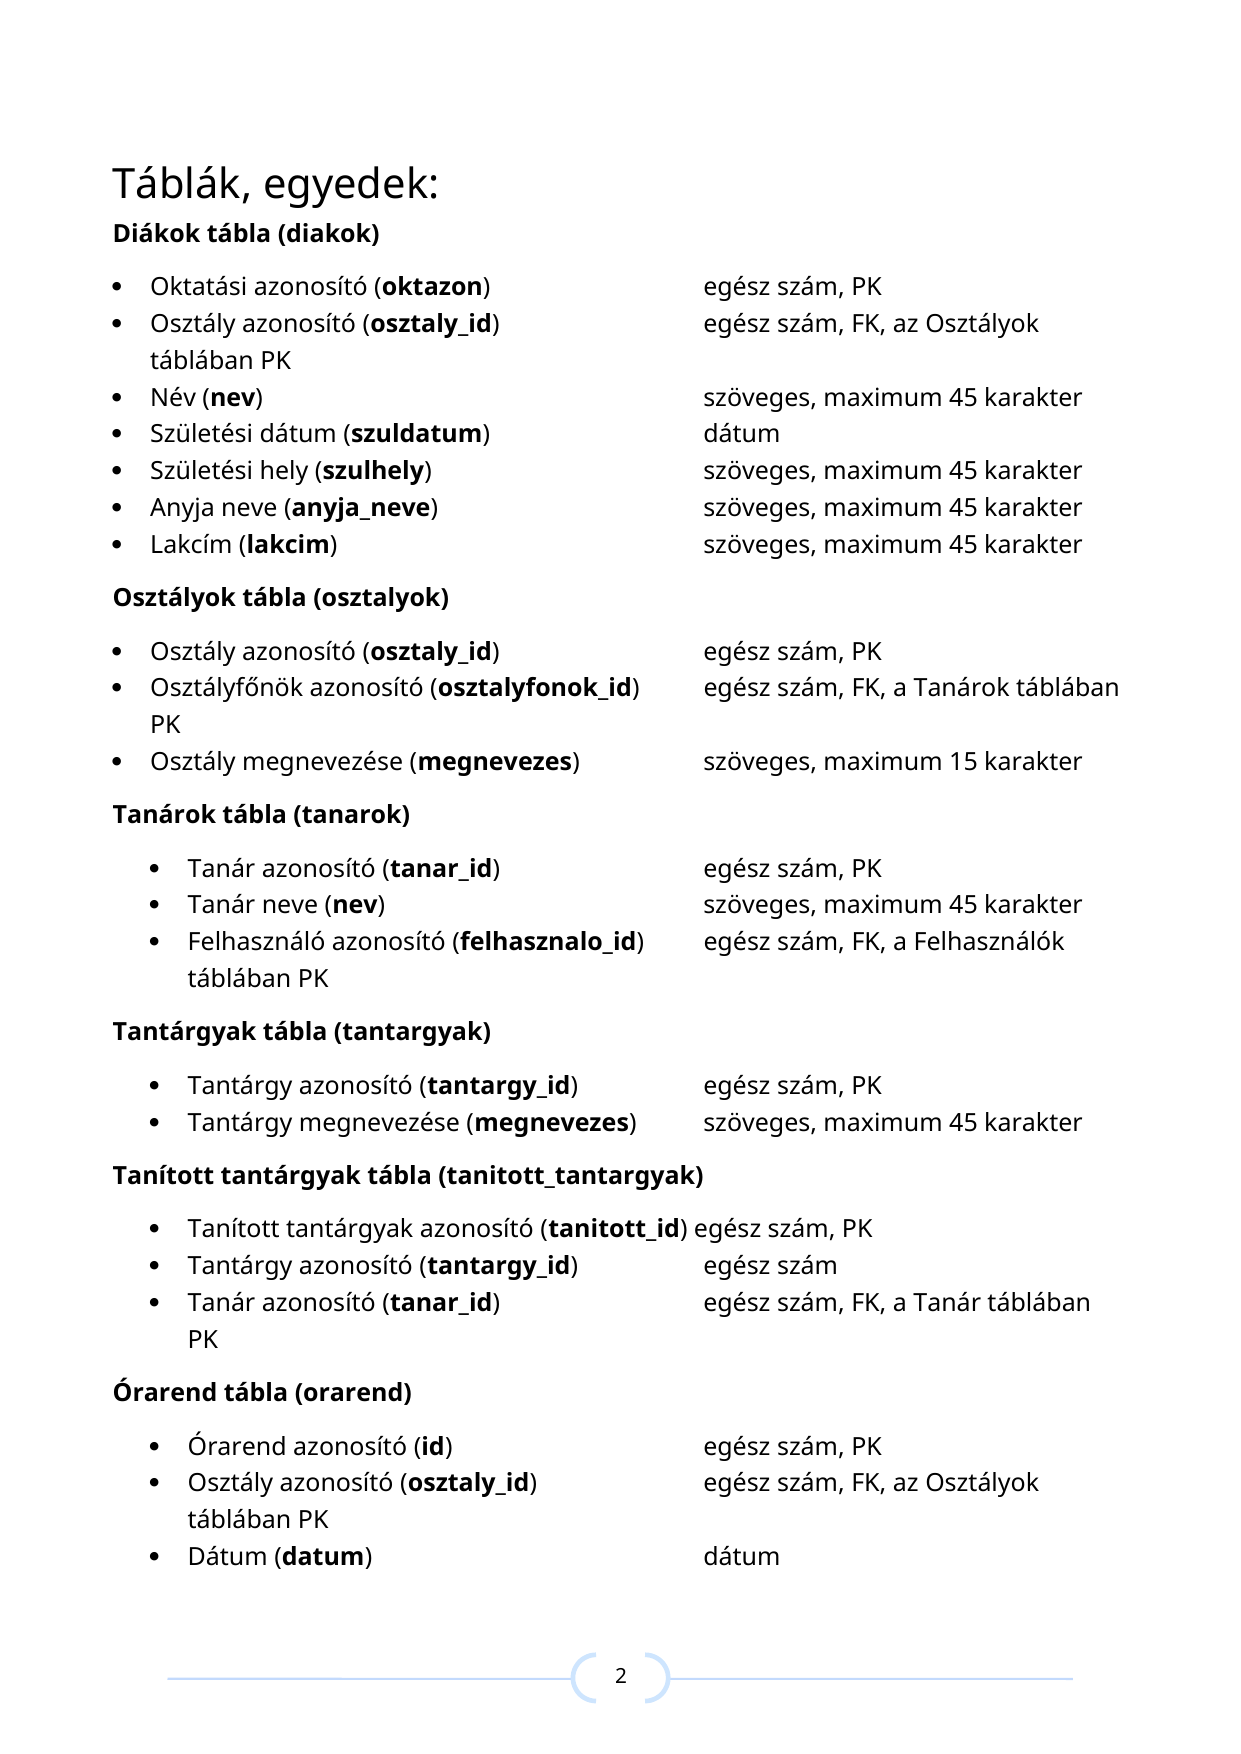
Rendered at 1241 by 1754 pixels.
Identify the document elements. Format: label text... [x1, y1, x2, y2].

list Osztályfőnök azonosító (osztalyfonok_id) egész szám, FK, a Tanárok táblában PK [112, 670, 1128, 741]
list Név (nev) szöveges, maximum 45 karakter [112, 379, 1128, 413]
list Felhasználó azonosító (felhasznalo_id) egész szám, FK, a Felhasználók táblában PK [150, 924, 1128, 995]
text Tantárgyak tábla (tantargyak) [112, 1014, 1128, 1048]
list Tanár neve (nev) szöveges, maximum 45 karakter [150, 887, 1128, 921]
text Osztályok tábla (osztalyok) [112, 580, 1128, 614]
list Tantárgy azonosító (tantargy_id) egész szám, PK [150, 1067, 1128, 1102]
text Diákok tábla (diakok) [112, 215, 1128, 249]
list Tanított tantárgyak azonosító (tanitott_id) egész szám, PK [150, 1211, 1128, 1245]
list Dátum (datum) dátum [150, 1539, 1128, 1573]
list Órarend azonosító (id) egész szám, PK [150, 1428, 1128, 1462]
list Tantárgy megnevezése (megnevezes) szöveges, maximum 45 karakter [150, 1104, 1128, 1138]
list Tanár azonosító (tanar_id) egész szám, PK [150, 850, 1128, 884]
list Oktatási azonosító (oktazon) egész szám, PK [112, 269, 1128, 303]
list Osztály megnevezése (megnevezes) szöveges, maximum 15 karakter [112, 743, 1128, 777]
list Osztály azonosító (osztaly_id) egész szám, FK, az Osztályok táblában PK [150, 1465, 1128, 1536]
list Osztály azonosító (osztaly_id) egész szám, FK, az Osztályok táblában PK [112, 306, 1128, 376]
text Órarend tábla (orarend) [112, 1375, 1128, 1409]
list Tanár azonosító (tanar_id) egész szám, FK, a Tanár táblában PK [150, 1285, 1128, 1356]
text Tanárok tábla (tanarok) [112, 797, 1128, 831]
list Lakcím (lakcim) szöveges, maximum 45 karakter [112, 526, 1128, 560]
subtitle Táblák, egyedek: [112, 154, 1128, 211]
list Tantárgy azonosító (tantargy_id) egész szám [150, 1248, 1128, 1282]
text Tanított tantárgyak tábla (tanitott_tantargyak) [112, 1158, 1128, 1192]
list Születési dátum (szuldatum) dátum [112, 416, 1128, 450]
list Osztály azonosító (osztaly_id) egész szám, PK [112, 633, 1128, 667]
list Születési hely (szulhely) szöveges, maximum 45 karakter [112, 453, 1128, 487]
list Anyja neve (anyja_neve) szöveges, maximum 45 karakter [112, 489, 1128, 523]
